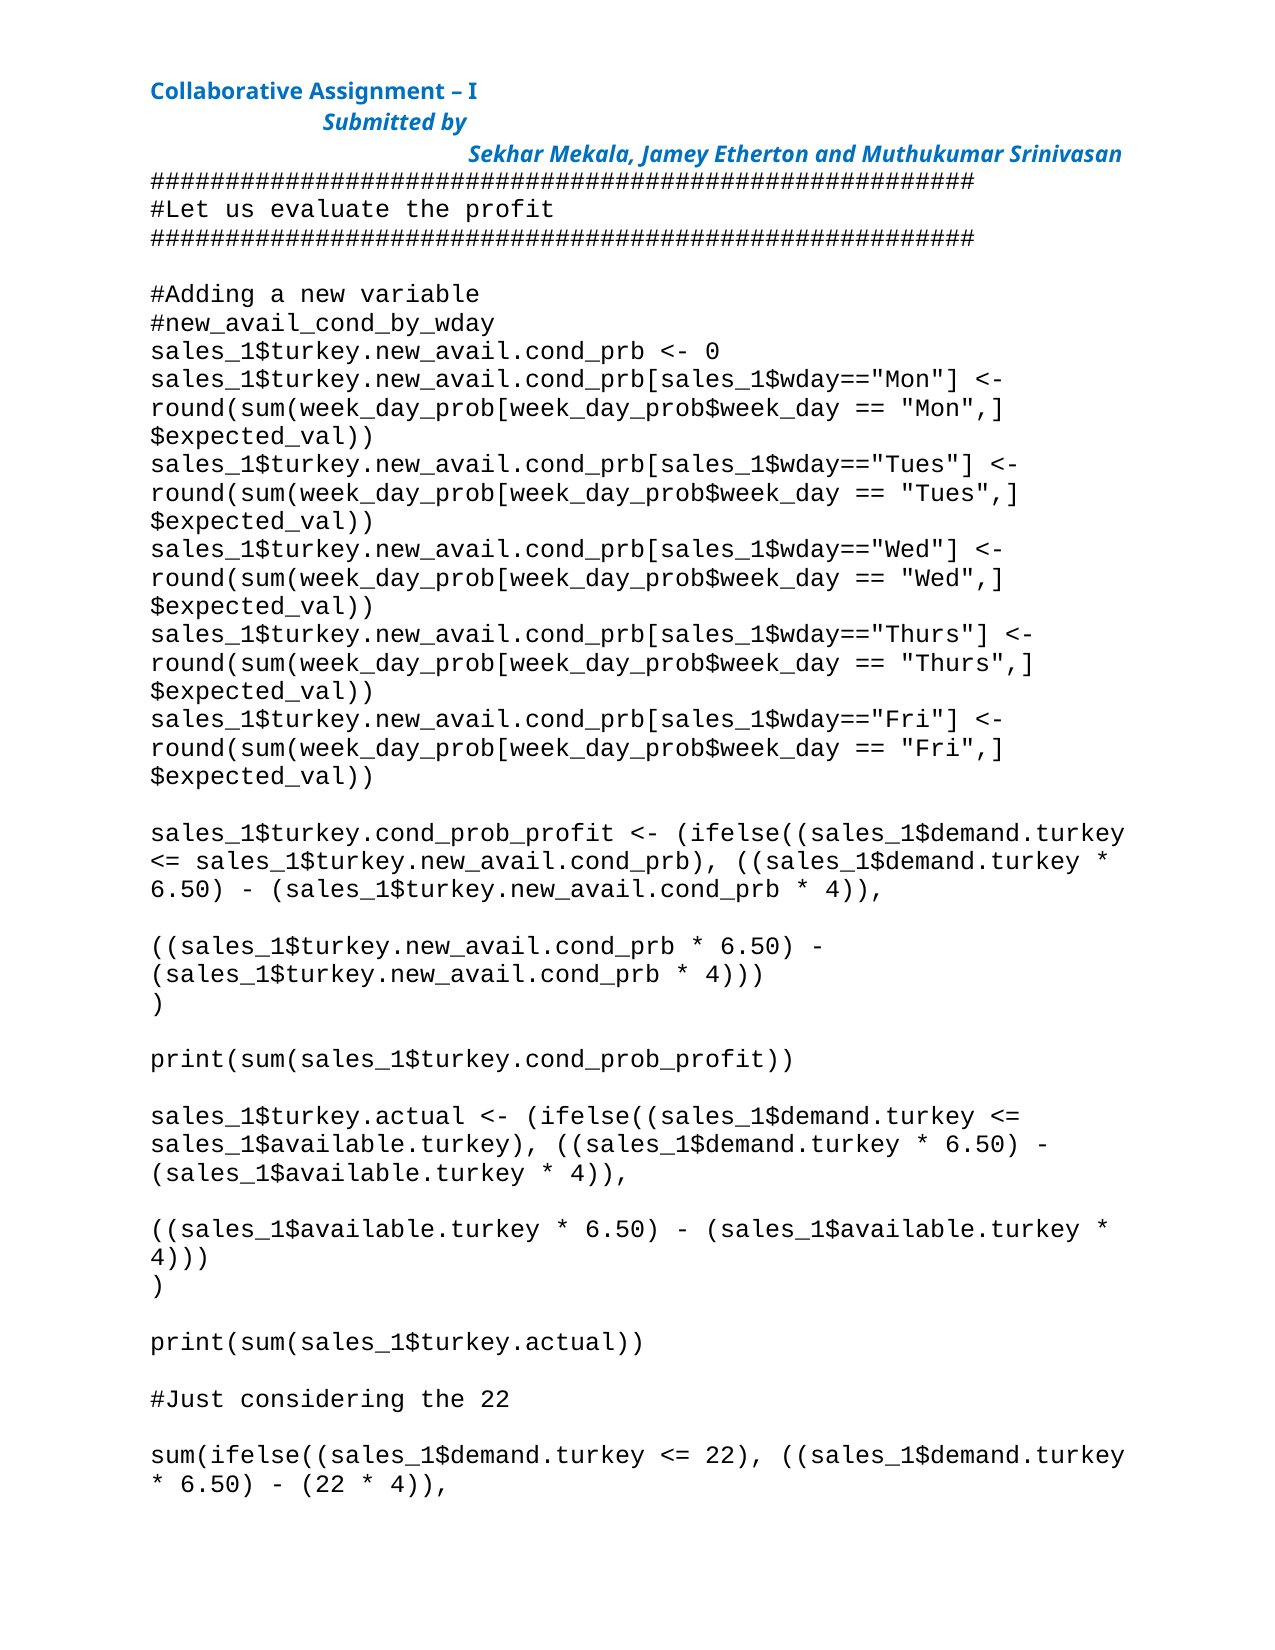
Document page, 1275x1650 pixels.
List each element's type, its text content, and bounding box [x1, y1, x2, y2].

text sales_1$turkey.new_avail.cond_prb[sales_1$wday=="Thurs"] <- round(sum(week_day_prob[week_day_prob$week_day == "Thurs",]$expected_val)) [150, 622, 1125, 707]
text #Let us evaluate the profit [150, 197, 1125, 225]
text ) [150, 1273, 1125, 1301]
text sales_1$turkey.new_avail.cond_prb[sales_1$wday=="Wed"] <- round(sum(week_day_prob[week_day_prob$week_day == "Wed",]$expected_val)) [150, 537, 1125, 622]
text #Just considering the 22 [150, 1386, 1125, 1415]
text ####################################################### [150, 169, 1125, 197]
text sales_1$turkey.actual <- (ifelse((sales_1$demand.turkey <= sales_1$available.turkey), ((sales_1$demand.turkey * 6.50) - (sales_1$available.turkey * 4)), [150, 1103, 1125, 1188]
text sum(ifelse((sales_1$demand.turkey <= 22), ((sales_1$demand.turkey * 6.50) - (22 * 4)), [150, 1443, 1125, 1500]
text print(sum(sales_1$turkey.cond_prob_profit)) [150, 1047, 1125, 1075]
text ) [150, 990, 1125, 1018]
text sales_1$turkey.cond_prob_profit <- (ifelse((sales_1$demand.turkey <= sales_1$turkey.new_avail.cond_prb), ((sales_1$demand.turkey * 6.50) - (sales_1$turkey.new_avail.cond_prb * 4)), [150, 820, 1125, 905]
text ((sales_1$turkey.new_avail.cond_prb * 6.50) - (sales_1$turkey.new_avail.cond_prb * 4))) [150, 905, 1125, 990]
text ####################################################### [150, 225, 1125, 254]
text print(sum(sales_1$turkey.actual)) [150, 1330, 1125, 1358]
text sales_1$turkey.new_avail.cond_prb <- 0 [150, 339, 1125, 367]
text sales_1$turkey.new_avail.cond_prb[sales_1$wday=="Fri"] <- round(sum(week_day_prob[week_day_prob$week_day == "Fri",]$expected_val)) [150, 707, 1125, 792]
text sales_1$turkey.new_avail.cond_prb[sales_1$wday=="Mon"] <- round(sum(week_day_prob[week_day_prob$week_day == "Mon",]$expected_val)) [150, 367, 1125, 452]
text #new_avail_cond_by_wday [150, 310, 1125, 339]
text sales_1$turkey.new_avail.cond_prb[sales_1$wday=="Tues"] <- round(sum(week_day_prob[week_day_prob$week_day == "Tues",]$expected_val)) [150, 452, 1125, 537]
text #Adding a new variable [150, 282, 1125, 310]
text ((sales_1$available.turkey * 6.50) - (sales_1$available.turkey * 4))) [150, 1188, 1125, 1273]
